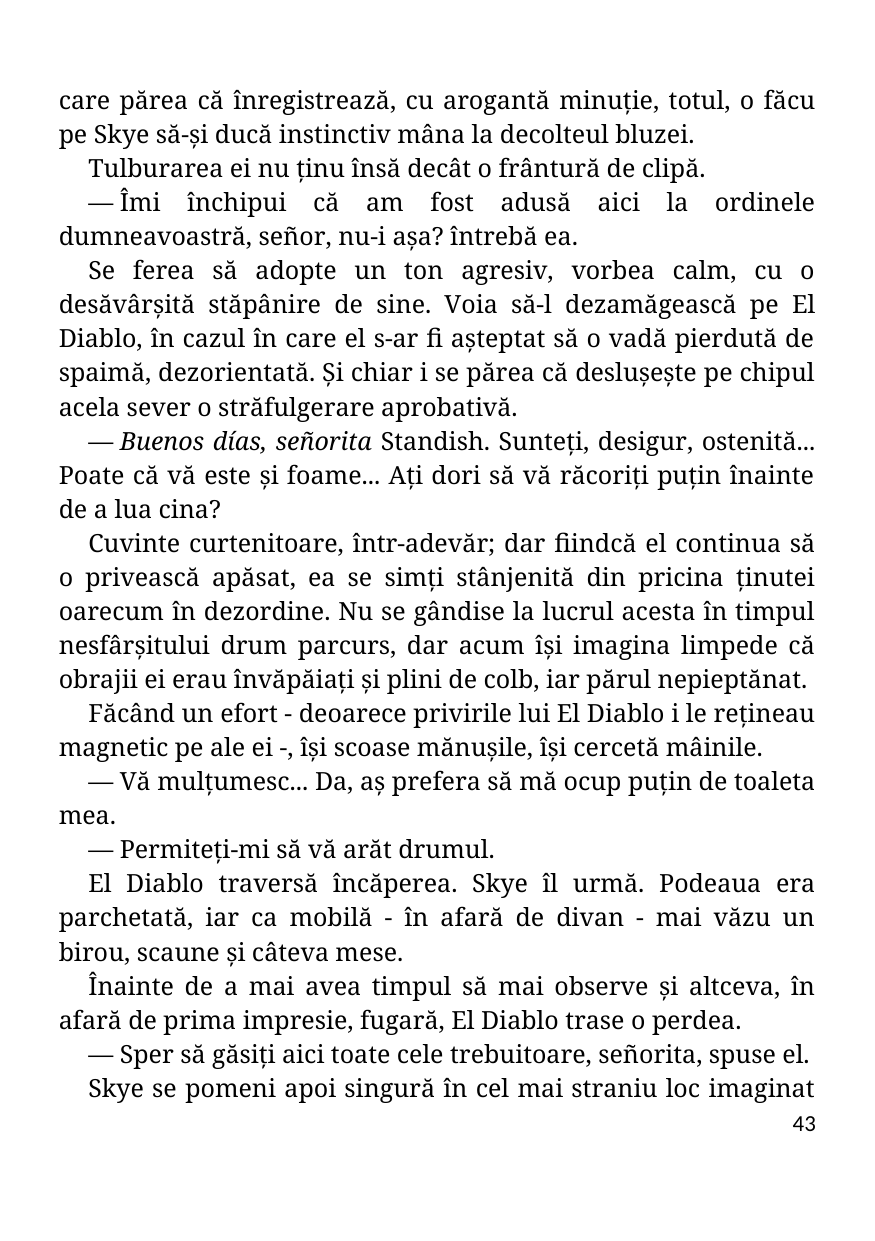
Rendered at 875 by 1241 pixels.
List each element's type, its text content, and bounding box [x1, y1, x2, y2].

text Înainte de a mai avea timpul să mai observe și altceva, în afară de prima impresie, fugară, El Diablo trase o perdea. [58, 968, 816, 1036]
text — Îmi închipui că am fost adusă aici la ordinele dumneavoastră, señor, nu-i așa? întrebă ea. [58, 185, 816, 253]
text Cuvinte curtenitoare, într-adevăr; dar fiindcă el continua să o privească apăsat, ea se simți stânjenită din pricina ținutei oarecum în dezordine. Nu se gândise la lucrul acesta în timpul nesfârșitului drum parcurs, dar acum își imagina limpede că obrajii ei erau învăpăiați și plini de colb, iar părul nepieptănat. [58, 525, 816, 696]
text Tulburarea ei nu ținu însă decât o frântură de clipă. [58, 151, 816, 185]
text El Diablo traversă încăperea. Skye îl urmă. Podeaua era parchetată, iar ca mobilă - în afară de divan - mai văzu un birou, scaune și câteva mese. [58, 866, 816, 968]
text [58, 1070, 816, 1104]
text — Sper să găsiți aici toate cele trebuitoare, señorita, spuse el. [58, 1036, 816, 1070]
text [58, 83, 816, 151]
text Se ferea să adopte un ton agresiv, vorbea calm, cu o desăvârșită stăpânire de sine. Voia să-l dezamăgească pe El Diablo, în cazul în care el s-ar fi așteptat să o vadă pierdută de spaimă, dezorientată. Și chiar i se părea că deslușește pe chipul acela sever o străfulgerare aprobativă. [58, 253, 816, 423]
text Făcând un efort - deoarece privirile lui El Diablo i le rețineau magnetic pe ale ei -, își scoase mănușile, își cercetă mâinile. [58, 696, 816, 764]
text — Vă mulțumesc... Da, aș prefera să mă ocup puțin de toaleta mea. [58, 764, 816, 832]
text — Permiteți-mi să vă arăt drumul. [58, 832, 816, 866]
text — Buenos días, señorita Standish. Sunteți, desigur, ostenită... Poate că vă este și foame... Ați dori să vă răcoriți puțin înainte de a lua cina? [58, 423, 816, 525]
